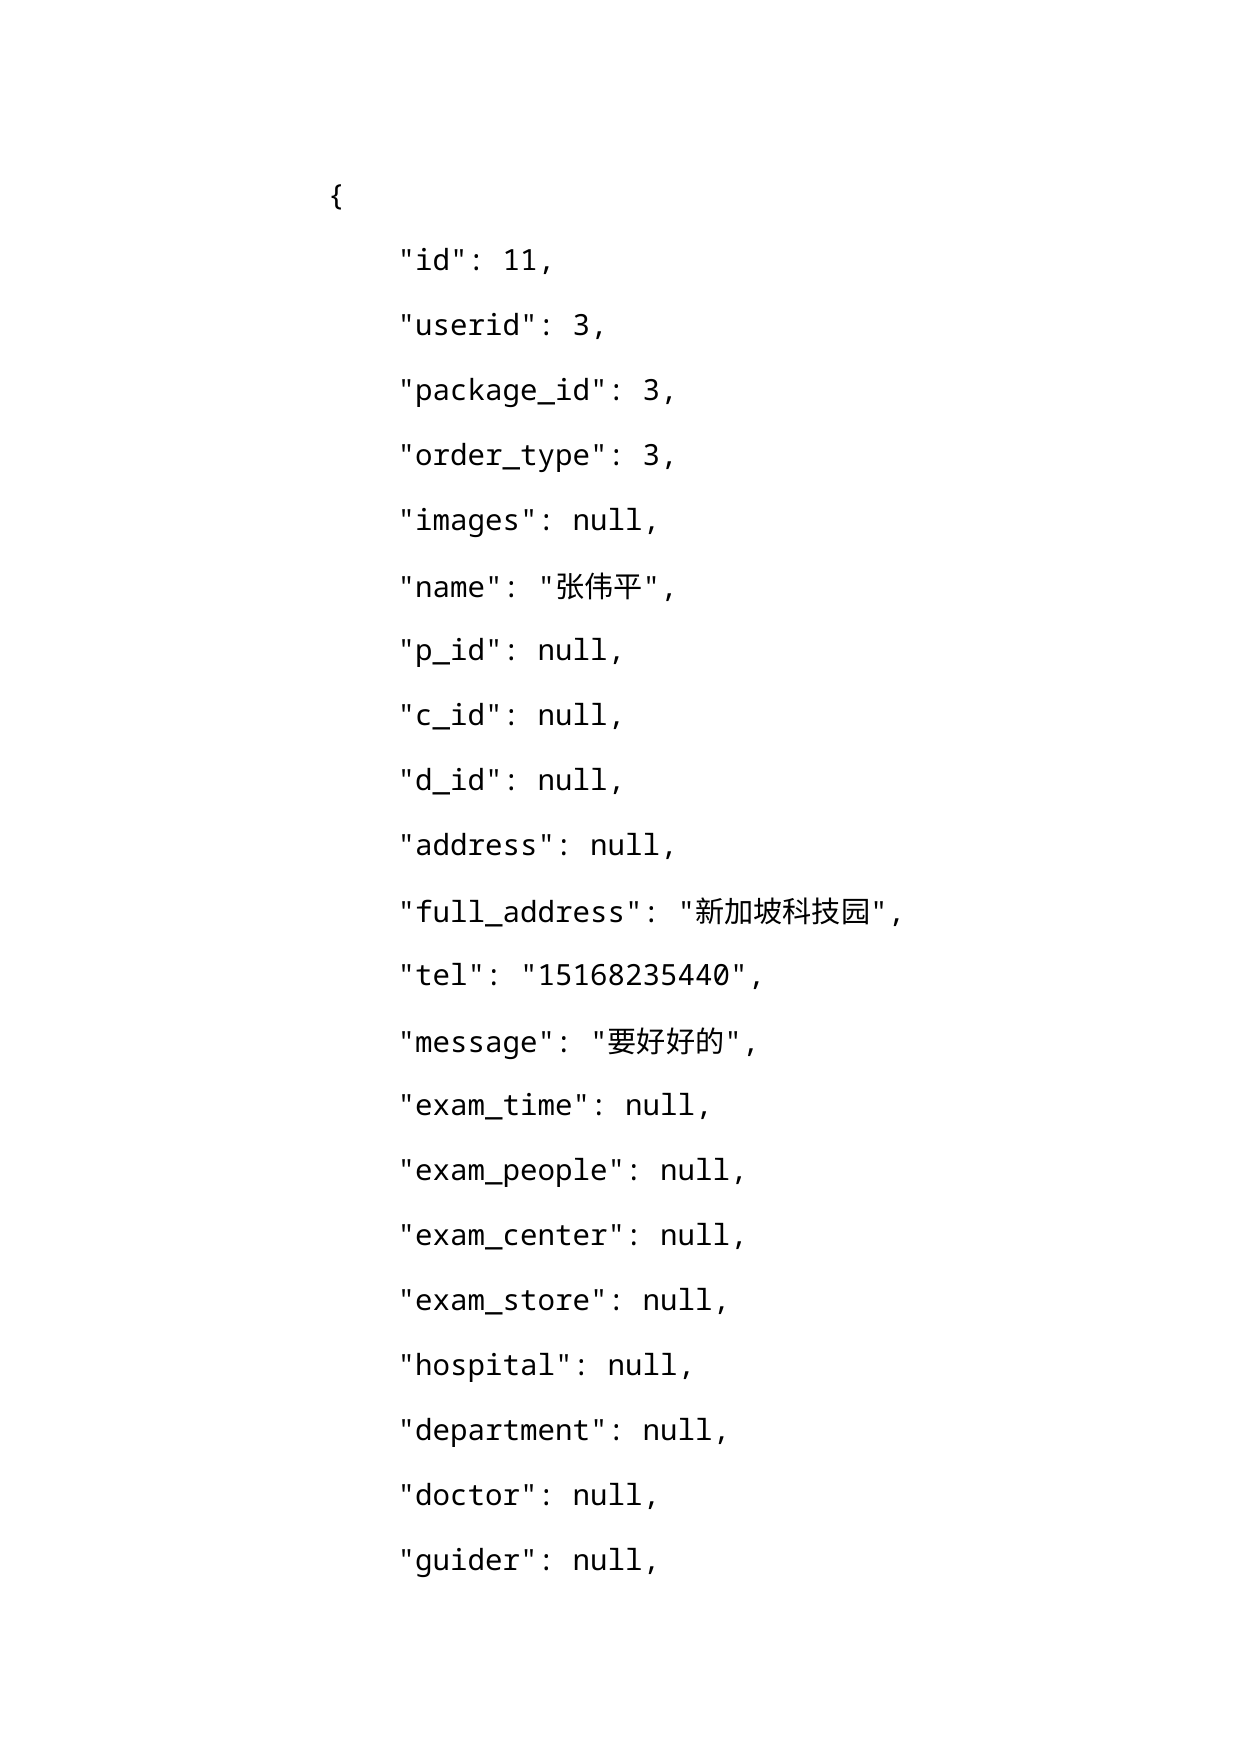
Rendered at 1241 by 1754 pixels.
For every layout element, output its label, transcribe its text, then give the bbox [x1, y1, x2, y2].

text "d_id": null, [187, 747, 1053, 812]
text "hospital": null, [187, 1332, 1053, 1397]
text "p_id": null, [187, 617, 1053, 682]
text "full_address": "新加坡科技园", [187, 877, 1053, 942]
text "message": "要好好的", [187, 1007, 1053, 1072]
text "package_id": 3, [187, 357, 1053, 422]
text "name": "张伟平", [187, 552, 1053, 617]
text "order_type": 3, [187, 422, 1053, 487]
text "userid": 3, [187, 292, 1053, 357]
text "exam_store": null, [187, 1267, 1053, 1332]
text "c_id": null, [187, 682, 1053, 747]
text "images": null, [187, 487, 1053, 552]
text "doctor": null, [187, 1462, 1053, 1527]
text "exam_time": null, [187, 1072, 1053, 1137]
text "guider": null, [187, 1527, 1053, 1592]
text "address": null, [187, 812, 1053, 877]
text "id": 11, [187, 227, 1053, 292]
text "exam_people": null, [187, 1137, 1053, 1202]
text "exam_center": null, [187, 1202, 1053, 1267]
text { [187, 162, 1053, 227]
text "tel": "15168235440", [187, 942, 1053, 1007]
text "department": null, [187, 1397, 1053, 1462]
